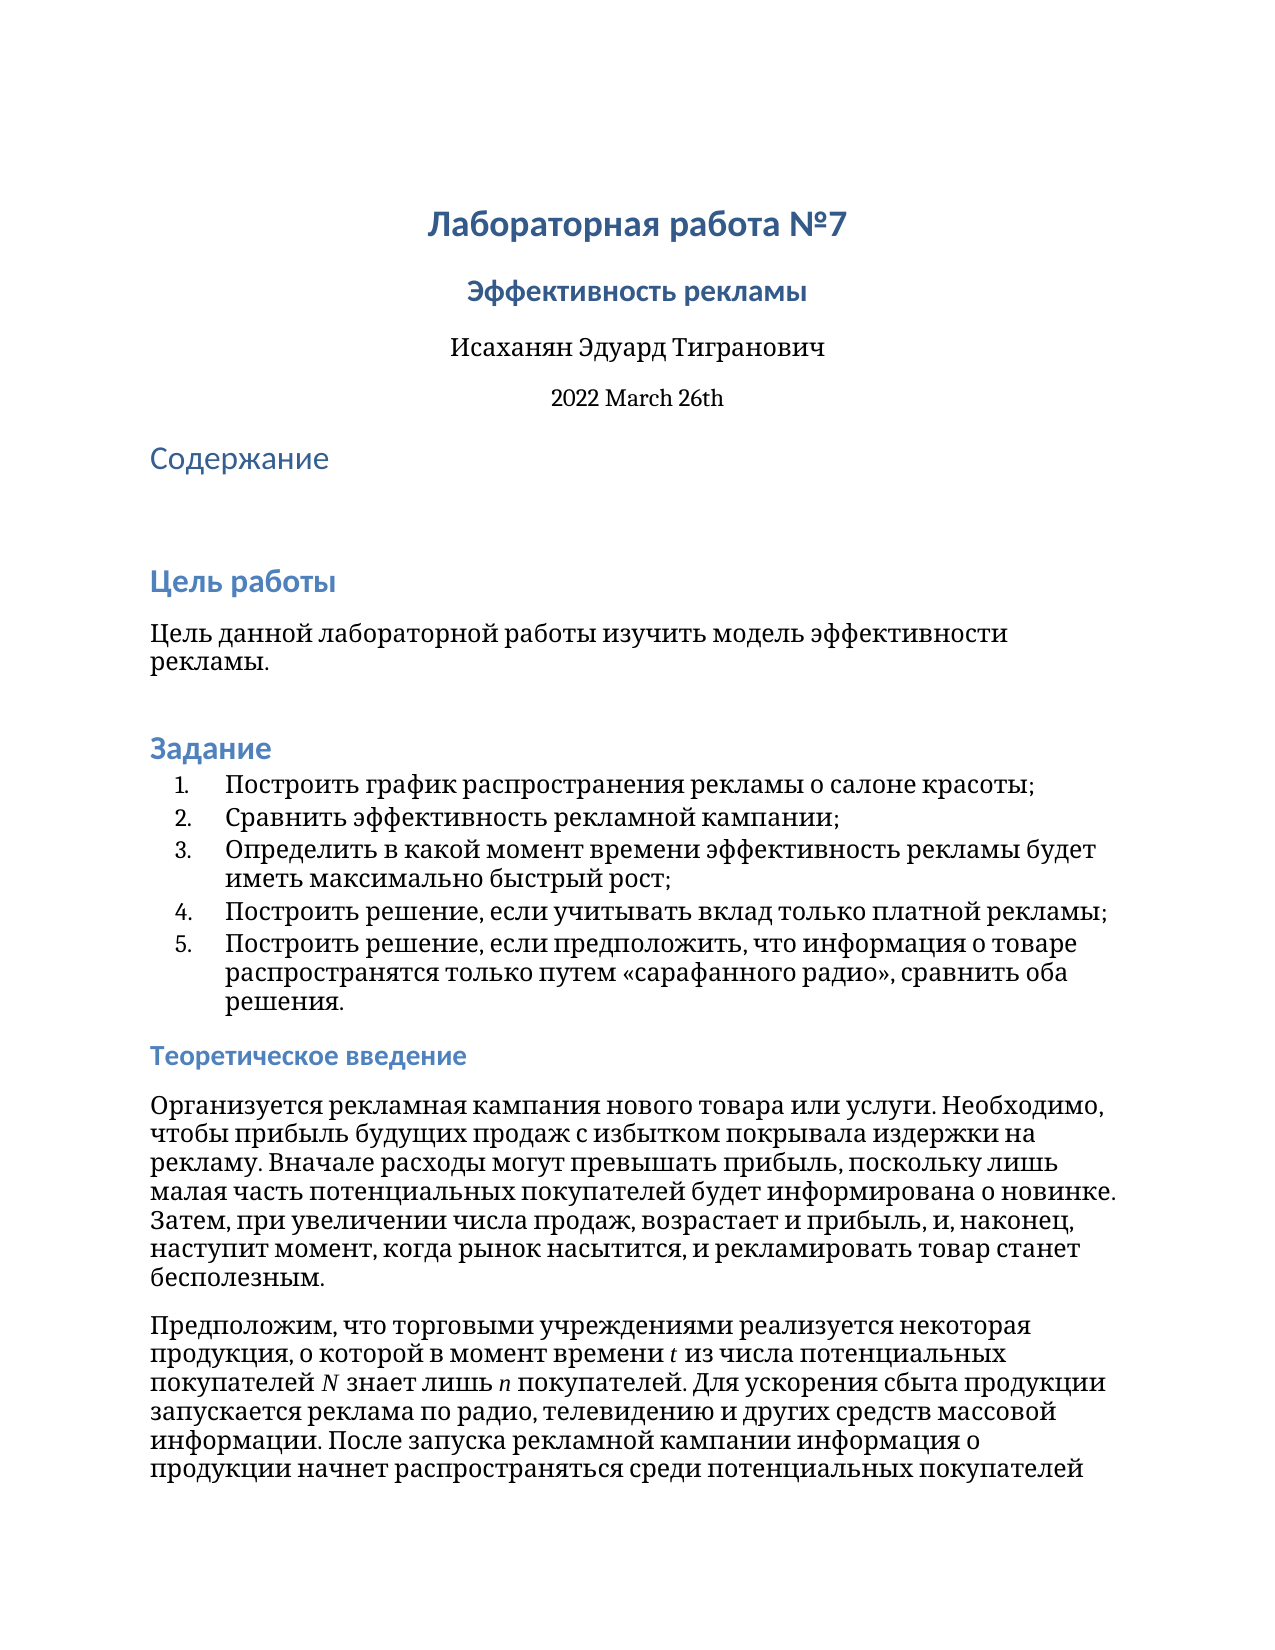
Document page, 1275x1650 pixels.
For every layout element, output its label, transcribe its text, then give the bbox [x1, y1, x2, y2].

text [150, 1312, 1125, 1484]
list Построить график распространения рекламы о салоне красоты; [175, 771, 1125, 800]
text 2022 March 26th [150, 383, 1125, 412]
list Построить решение, если предположить, что информация о товаре распространятся только путем «сарафанного радио», сравнить оба решения. [175, 930, 1125, 1016]
text Цель данной лабораторной работы изучить модель эффективности рекламы. [150, 619, 1125, 677]
subtitle Теоретическое введение [150, 1037, 1125, 1073]
subtitle Эффективность рекламы [150, 271, 1125, 309]
list Сравнить эффективность рекламной кампании; [175, 804, 1125, 833]
list Определить в какой момент времени эффективность рекламы будет иметь максимально быстрый рост; [175, 836, 1125, 894]
subtitle Цель работы [150, 560, 1125, 601]
subtitle Задание [150, 727, 1125, 768]
title Лабораторная работа №7 [150, 200, 1125, 246]
text Организуется рекламная кампания нового товара или услуги. Необходимо, чтобы прибыль будущих продаж с избытком покрывала издержки на рекламу. Вначале расходы могут превышать прибыль, поскольку лишь малая часть потенциальных покупателей будет информирована о новинке. Затем, при увеличении числа продаж, возрастает и прибыль, и, наконец, наступит момент, когда рынок насытится, и рекламировать товар станет бесполезным. [150, 1092, 1125, 1293]
text Исаханян Эдуард Тигранович [150, 334, 1125, 363]
list Построить решение, если учитывать вклад только платной рекламы; [175, 898, 1125, 926]
